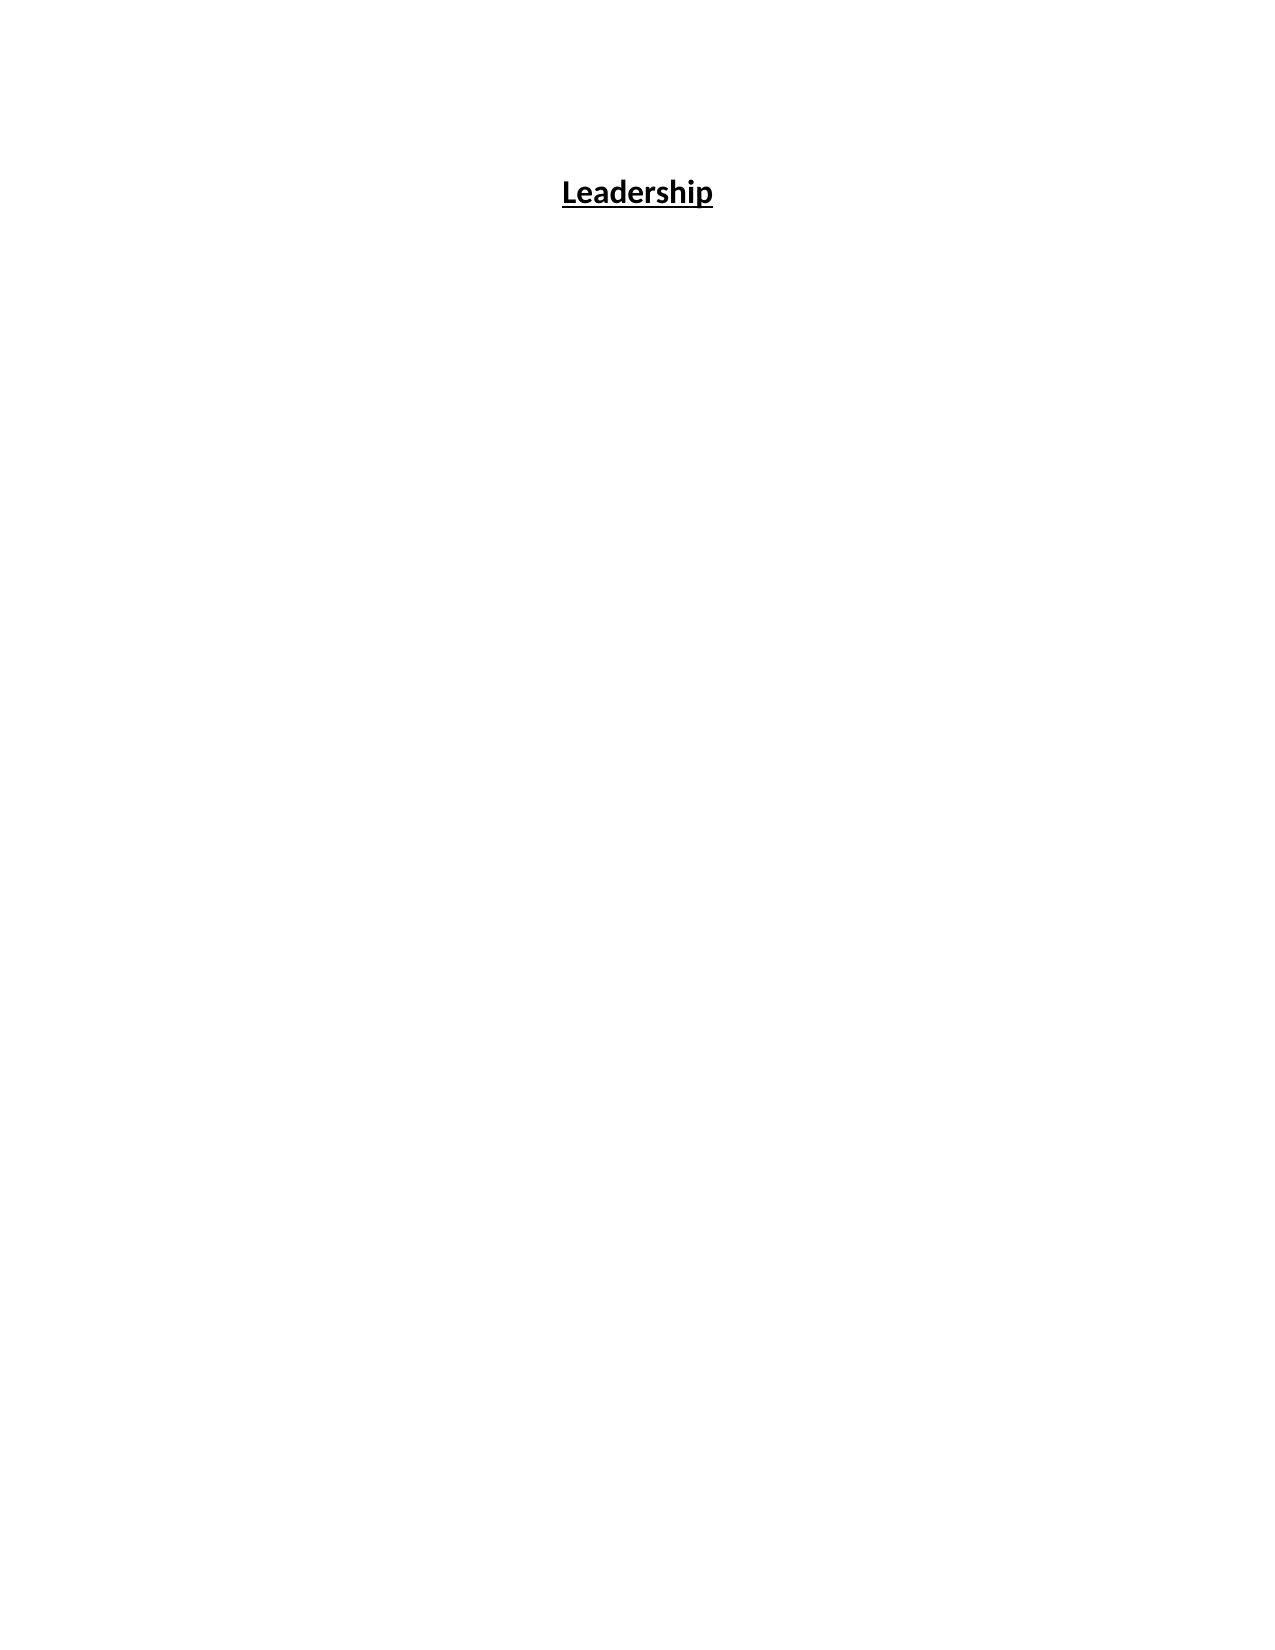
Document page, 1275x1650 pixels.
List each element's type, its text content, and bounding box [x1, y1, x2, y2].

subtitle Leadership [150, 171, 1125, 212]
